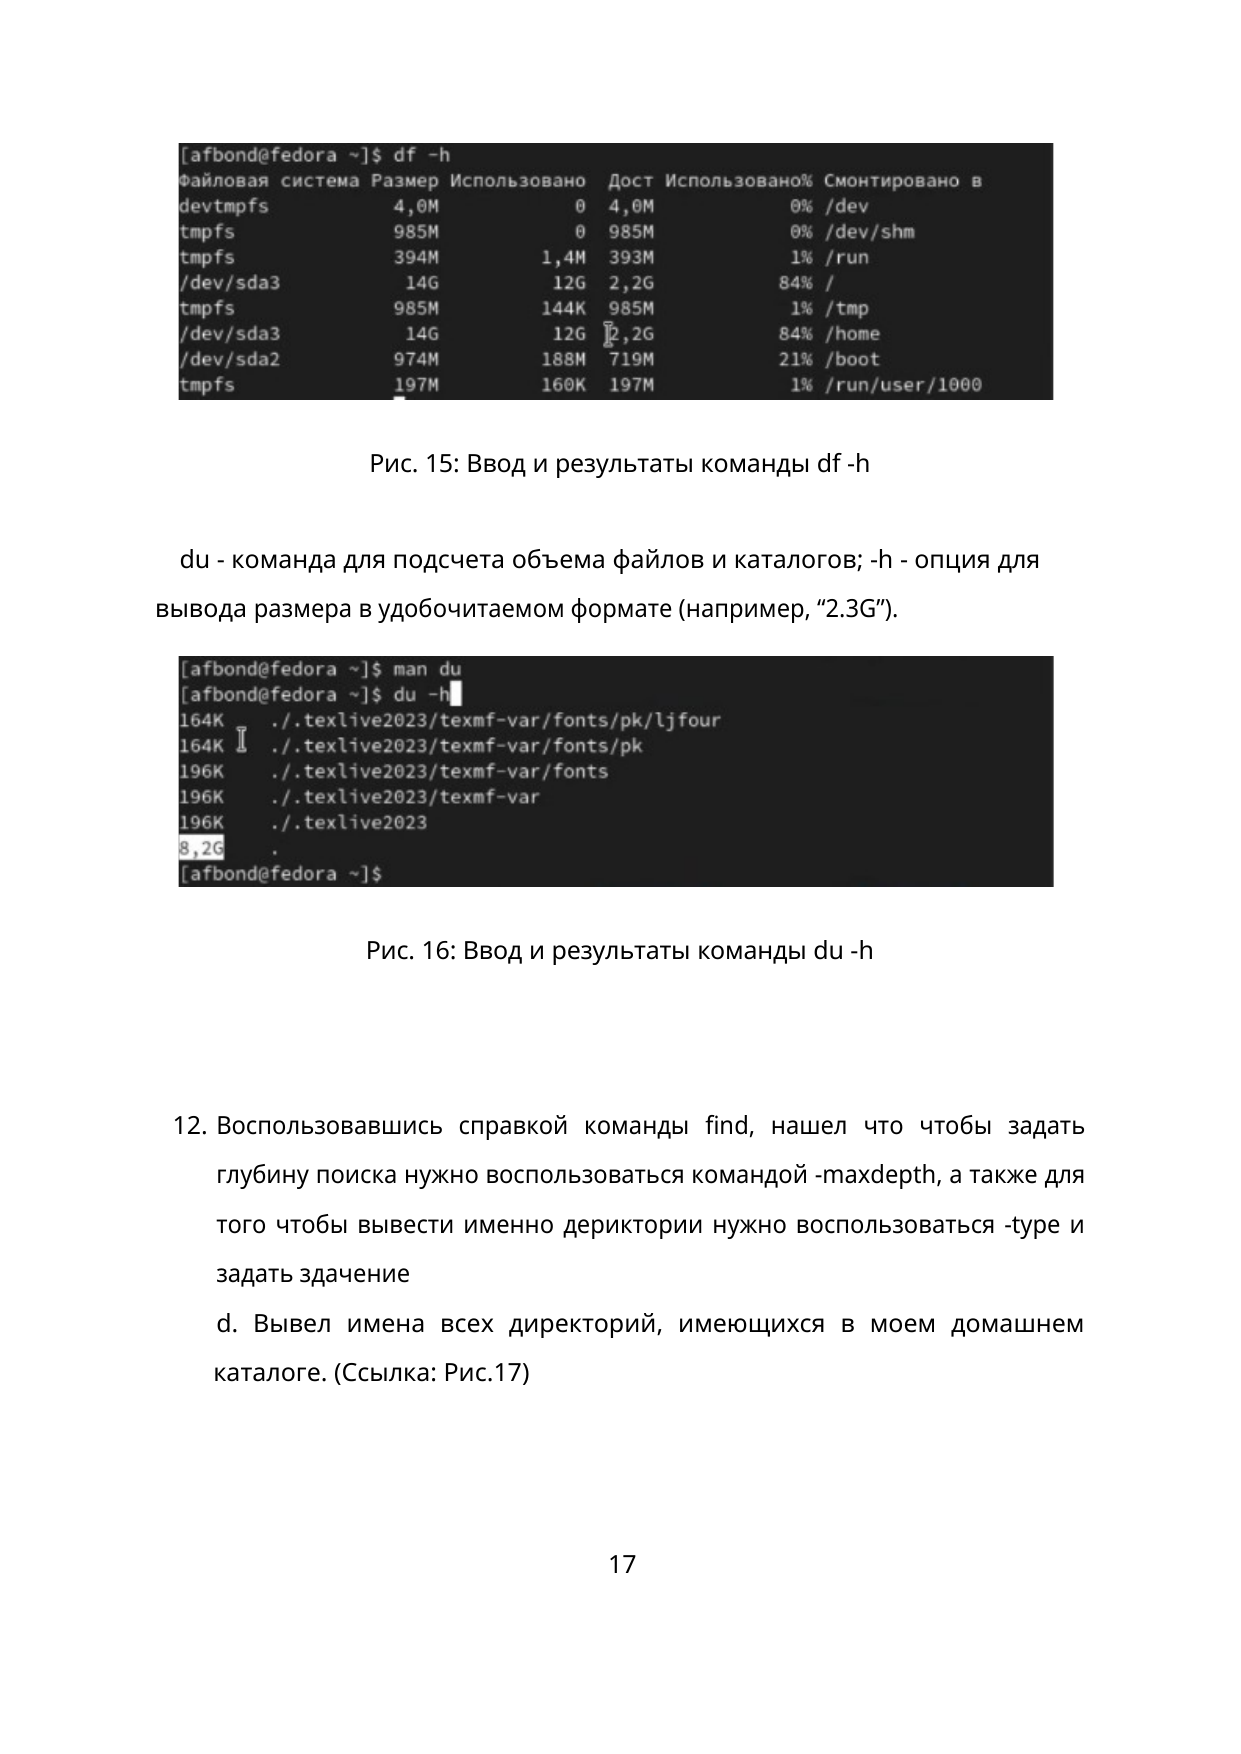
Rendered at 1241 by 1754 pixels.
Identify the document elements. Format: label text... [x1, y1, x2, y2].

text d. Вывел имена всех директорий, имеющихся в моем домашнем каталоге. (Ссылка: Рис.17) [213, 1305, 1085, 1389]
text Рис. 15: Ввод и результаты команды df -h [158, 446, 1082, 480]
picture [178, 143, 1054, 400]
picture [178, 656, 1054, 887]
text Рис. 16: Ввод и результаты команды du -h [158, 932, 1082, 966]
text du - команда для подсчета объема файлов и каталогов; -h - опция для вывода размера в удобочитаемом формате (например, “2.3G”). [155, 542, 1101, 625]
list Воспользовавшись справкой команды find, нашел что чтобы задать глубину поиска нужно воспользоваться командой -maxdepth, а также для того чтобы вывести именно дериктории нужно воспользоваться -type и задать здачение [172, 1108, 1086, 1290]
